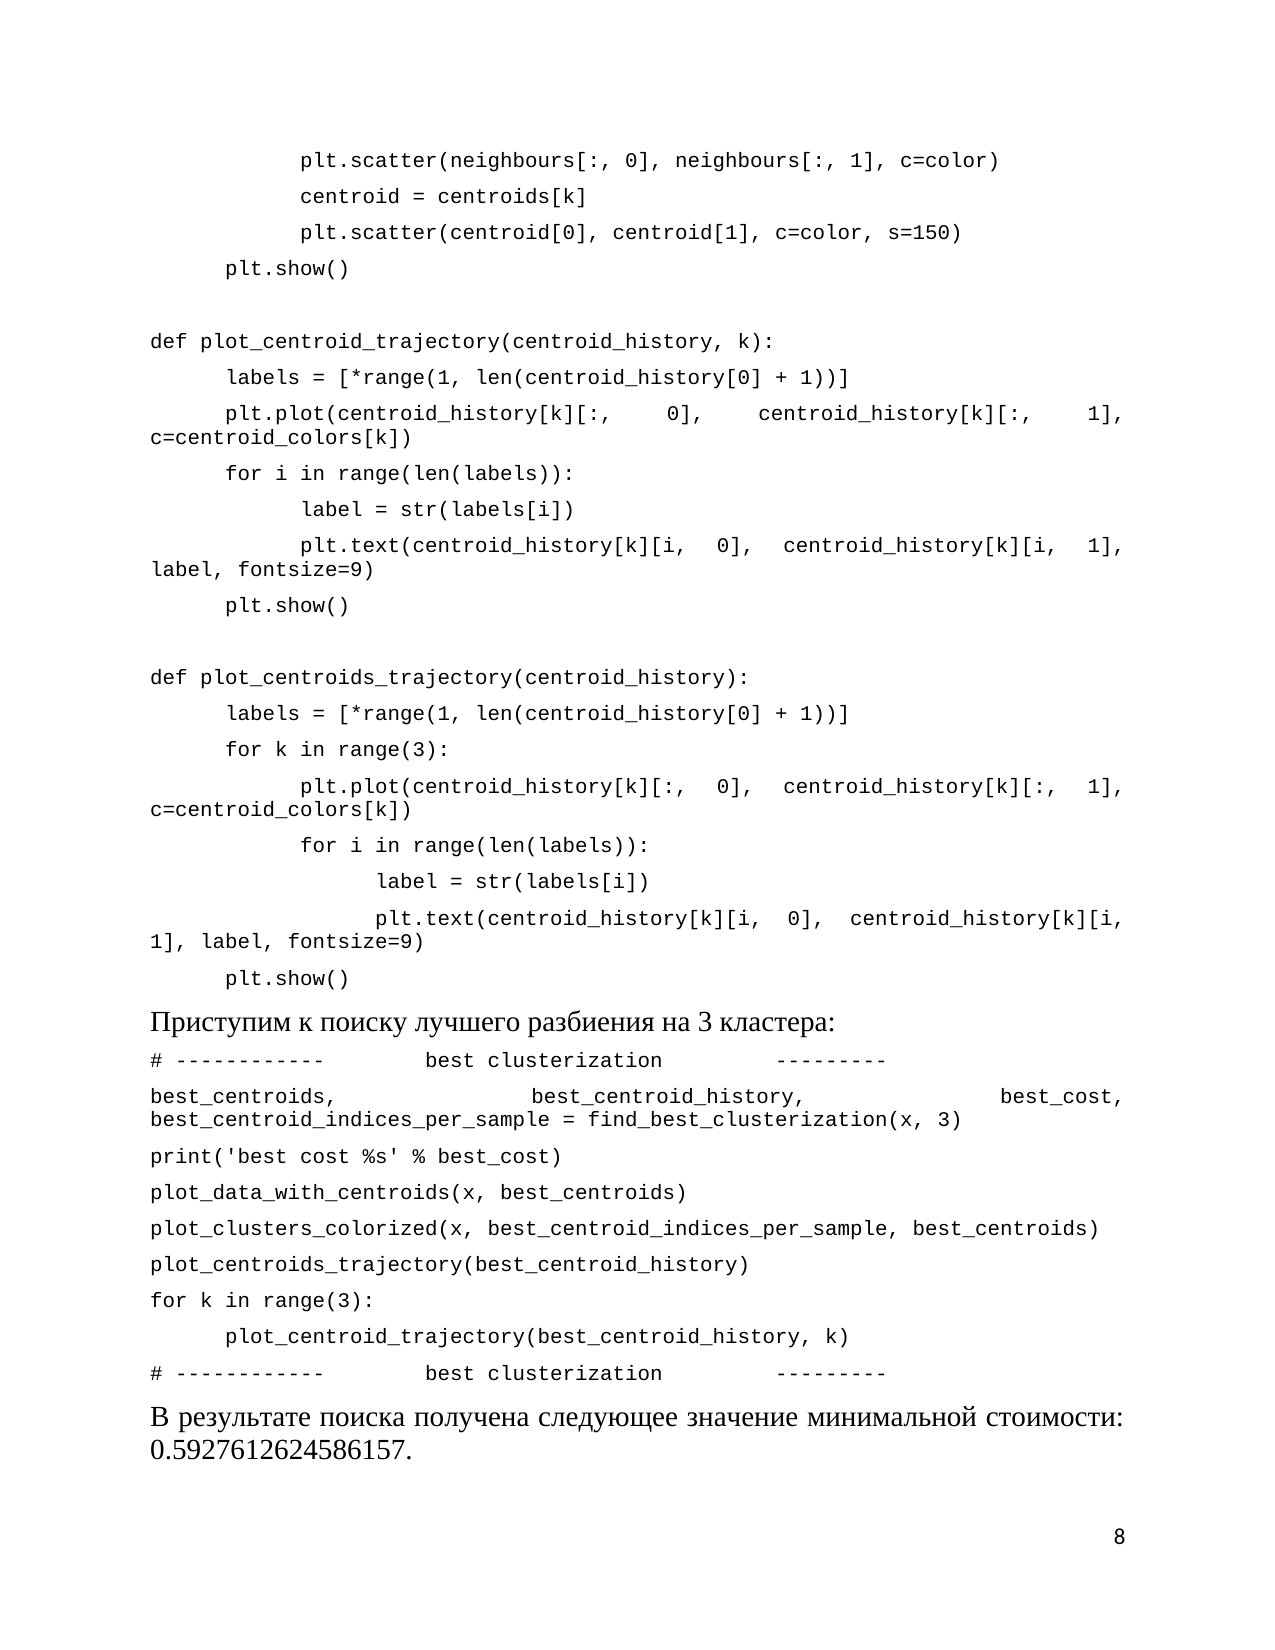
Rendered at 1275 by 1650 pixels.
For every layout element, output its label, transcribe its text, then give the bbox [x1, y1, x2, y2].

text label = str(labels[i]) [150, 499, 1125, 523]
text labels = [*range(1, len(centroid_history[0] + 1))] [150, 367, 1125, 391]
text plot_data_with_centroids(x, best_centroids) [150, 1182, 1125, 1205]
text for i in range(len(labels)): [150, 463, 1125, 486]
text # ------------ best clusterization --------- [150, 1050, 1125, 1073]
text for i in range(len(labels)): [150, 835, 1125, 859]
text label = str(labels[i]) [150, 872, 1125, 895]
text for k in range(3): [150, 1290, 1125, 1314]
text plt.scatter(neighbours[:, 0], neighbours[:, 1], c=color) [150, 150, 1125, 174]
text plt.show() [150, 595, 1125, 618]
text def plot_centroid_trajectory(centroid_history, k): [150, 331, 1125, 354]
text plt.plot(centroid_history[k][:, 0], centroid_history[k][:, 1], c=centroid_colors[k]) [150, 776, 1125, 823]
text labels = [*range(1, len(centroid_history[0] + 1))] [150, 703, 1125, 727]
text plt.scatter(centroid[0], centroid[1], c=color, s=150) [150, 222, 1125, 246]
text plot_clusters_colorized(x, best_centroid_indices_per_sample, best_centroids) [150, 1218, 1125, 1242]
text plot_centroid_trajectory(best_centroid_history, k) [150, 1326, 1125, 1350]
text print('best cost %s' % best_cost) [150, 1146, 1125, 1169]
text # ------------ best clusterization --------- [150, 1362, 1125, 1386]
text Приступим к поиску лучшего разбиения на 3 кластера: [150, 1004, 1125, 1037]
text plt.text(centroid_history[k][i, 0], centroid_history[k][i, 1], label, fontsize=9) [150, 908, 1125, 955]
text for k in range(3): [150, 739, 1125, 763]
text plt.show() [150, 258, 1125, 282]
text plt.show() [150, 967, 1125, 991]
text best_centroids, best_centroid_history, best_cost, best_centroid_indices_per_sample = find_best_clusterization(x, 3) [150, 1086, 1125, 1133]
text def plot_centroids_trajectory(centroid_history): [150, 667, 1125, 691]
text В результате поиска получена следующее значение минимальной стоимости: 0.5927612624586157. [150, 1399, 1125, 1466]
text plt.plot(centroid_history[k][:, 0], centroid_history[k][:, 1], c=centroid_colors[k]) [150, 403, 1125, 450]
text plot_centroids_trajectory(best_centroid_history) [150, 1254, 1125, 1278]
text plt.text(centroid_history[k][i, 0], centroid_history[k][i, 1], label, fontsize=9) [150, 535, 1125, 582]
text centroid = centroids[k] [150, 186, 1125, 210]
